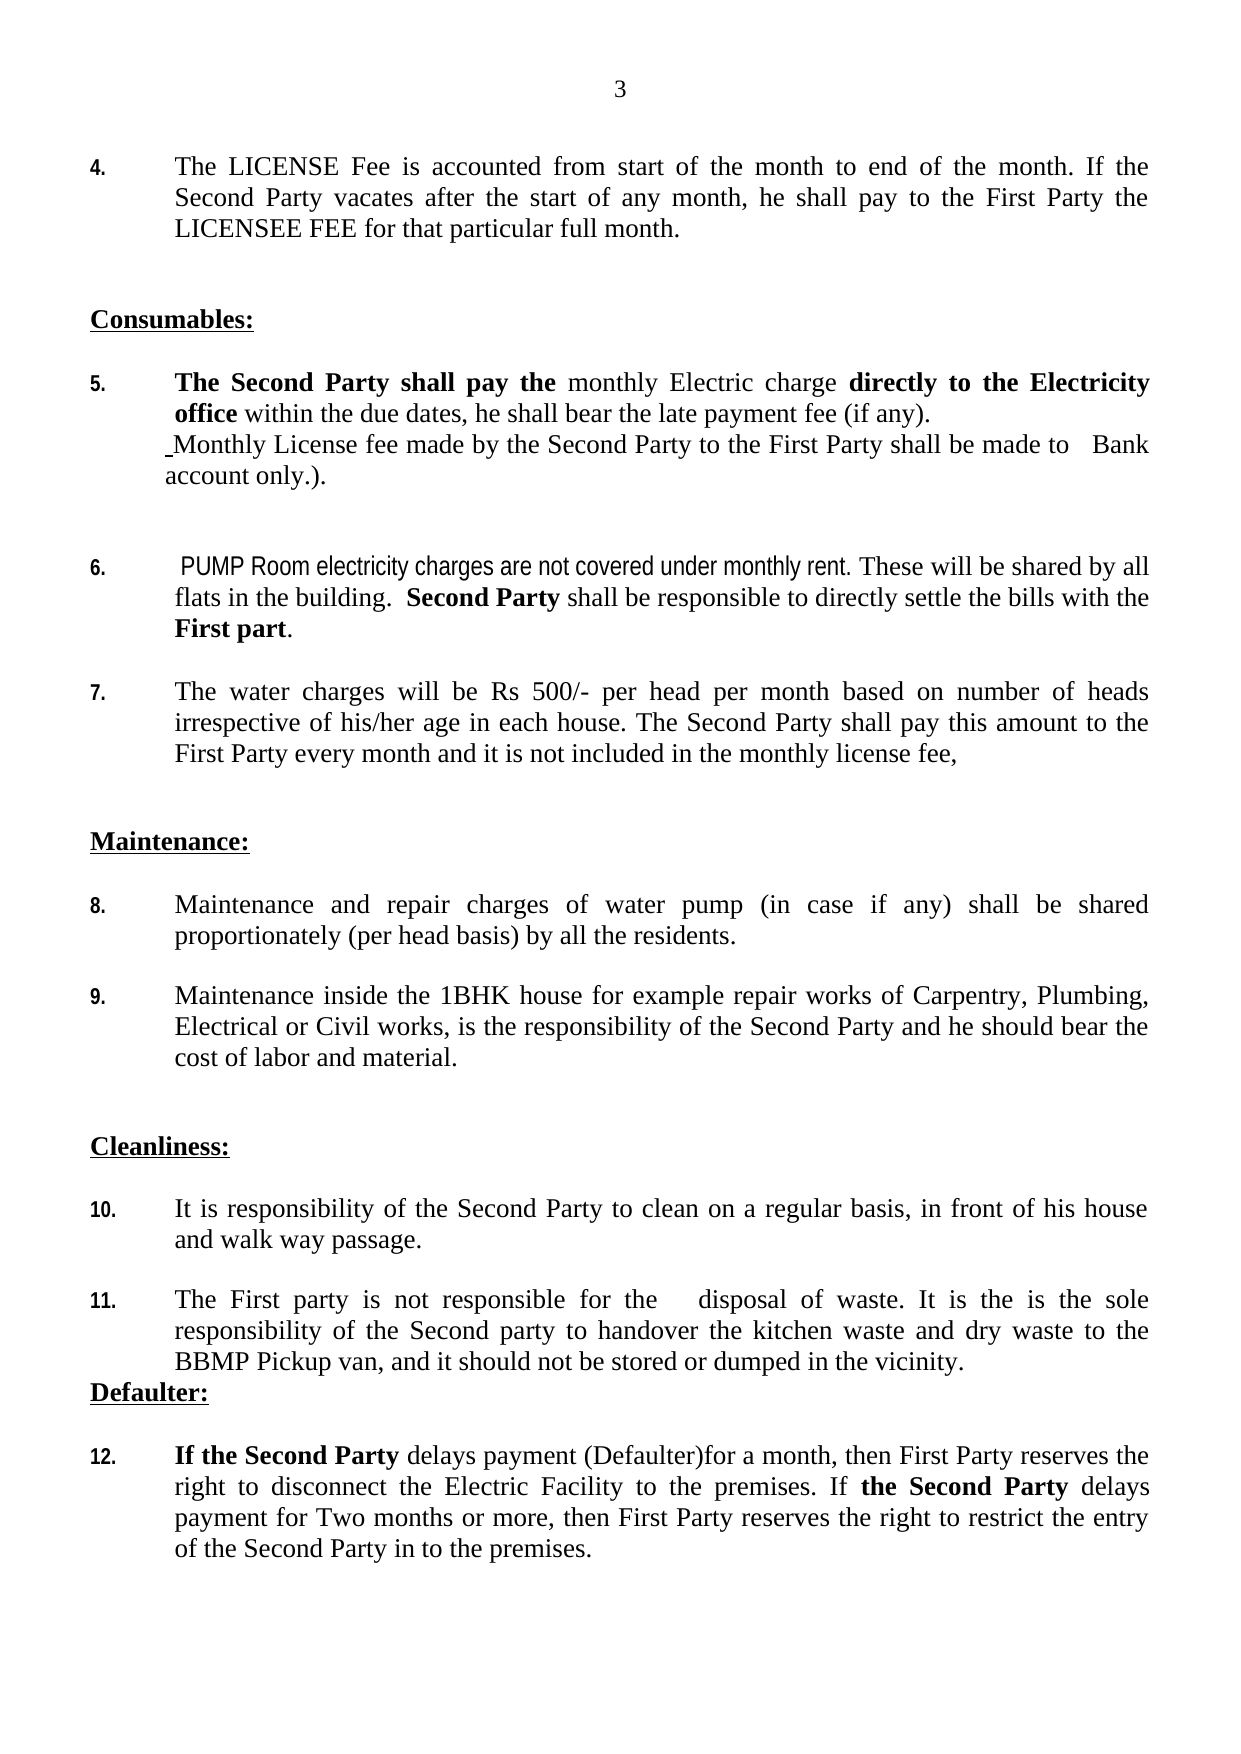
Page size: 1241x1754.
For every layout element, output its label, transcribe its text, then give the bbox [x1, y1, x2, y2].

list It is responsibility of the Second Party to clean on a regular basis, in front of his house and walk way passage. [90, 1192, 1150, 1254]
text Defaulter: [90, 1377, 1150, 1408]
list The First party is not responsible for the disposal of waste. It is the is the sole responsibility of the Second party to handover the kitchen waste and dry waste to the BBMP Pickup van, and it should not be stored or dumped in the vicinity. [90, 1283, 1150, 1377]
text Consumables: [90, 303, 1150, 334]
list Maintenance and repair charges of water pump (in case if any) shall be shared proportionately (per head basis) by all the residents. [90, 888, 1150, 950]
list The LICENSE Fee is accounted from start of the month to end of the month. If the Second Party vacates after the start of any month, he shall pay to the First Party the LICENSEE FEE for that particular full month. [90, 150, 1150, 243]
list If the Second Party delays payment (Defaulter)for a month, then First Party reserves the right to disconnect the Electric Facility to the premises. If the Second Party delays payment for Two months or more, then First Party reserves the right to restrict the entry of the Second Party in to the premises. [90, 1439, 1150, 1563]
list PUMP Room electricity charges are not covered under monthly rent. These will be shared by all flats in the building. Second Party shall be responsible to directly settle the bills with the First part. [90, 550, 1150, 643]
list The water charges will be Rs 500/- per head per month based on number of heads irrespective of his/her age in each house. The Second Party shall pay this amount to the First Party every month and it is not included in the monthly license fee, [90, 674, 1150, 768]
text Monthly License fee made by the Second Party to the First Party shall be made to Bank account only.). [165, 428, 1150, 490]
list Maintenance inside the 1BHK house for example repair works of Carpentry, Plumbing, Electrical or Civil works, is the responsibility of the Second Party and he should bear the cost of labor and material. [90, 979, 1150, 1072]
list The Second Party shall pay the monthly Electric charge directly to the Electricity office within the due dates, he shall bear the late payment fee (if any). [90, 366, 1150, 428]
text Maintenance: [90, 826, 1150, 857]
text Cleanliness: [90, 1130, 1150, 1161]
